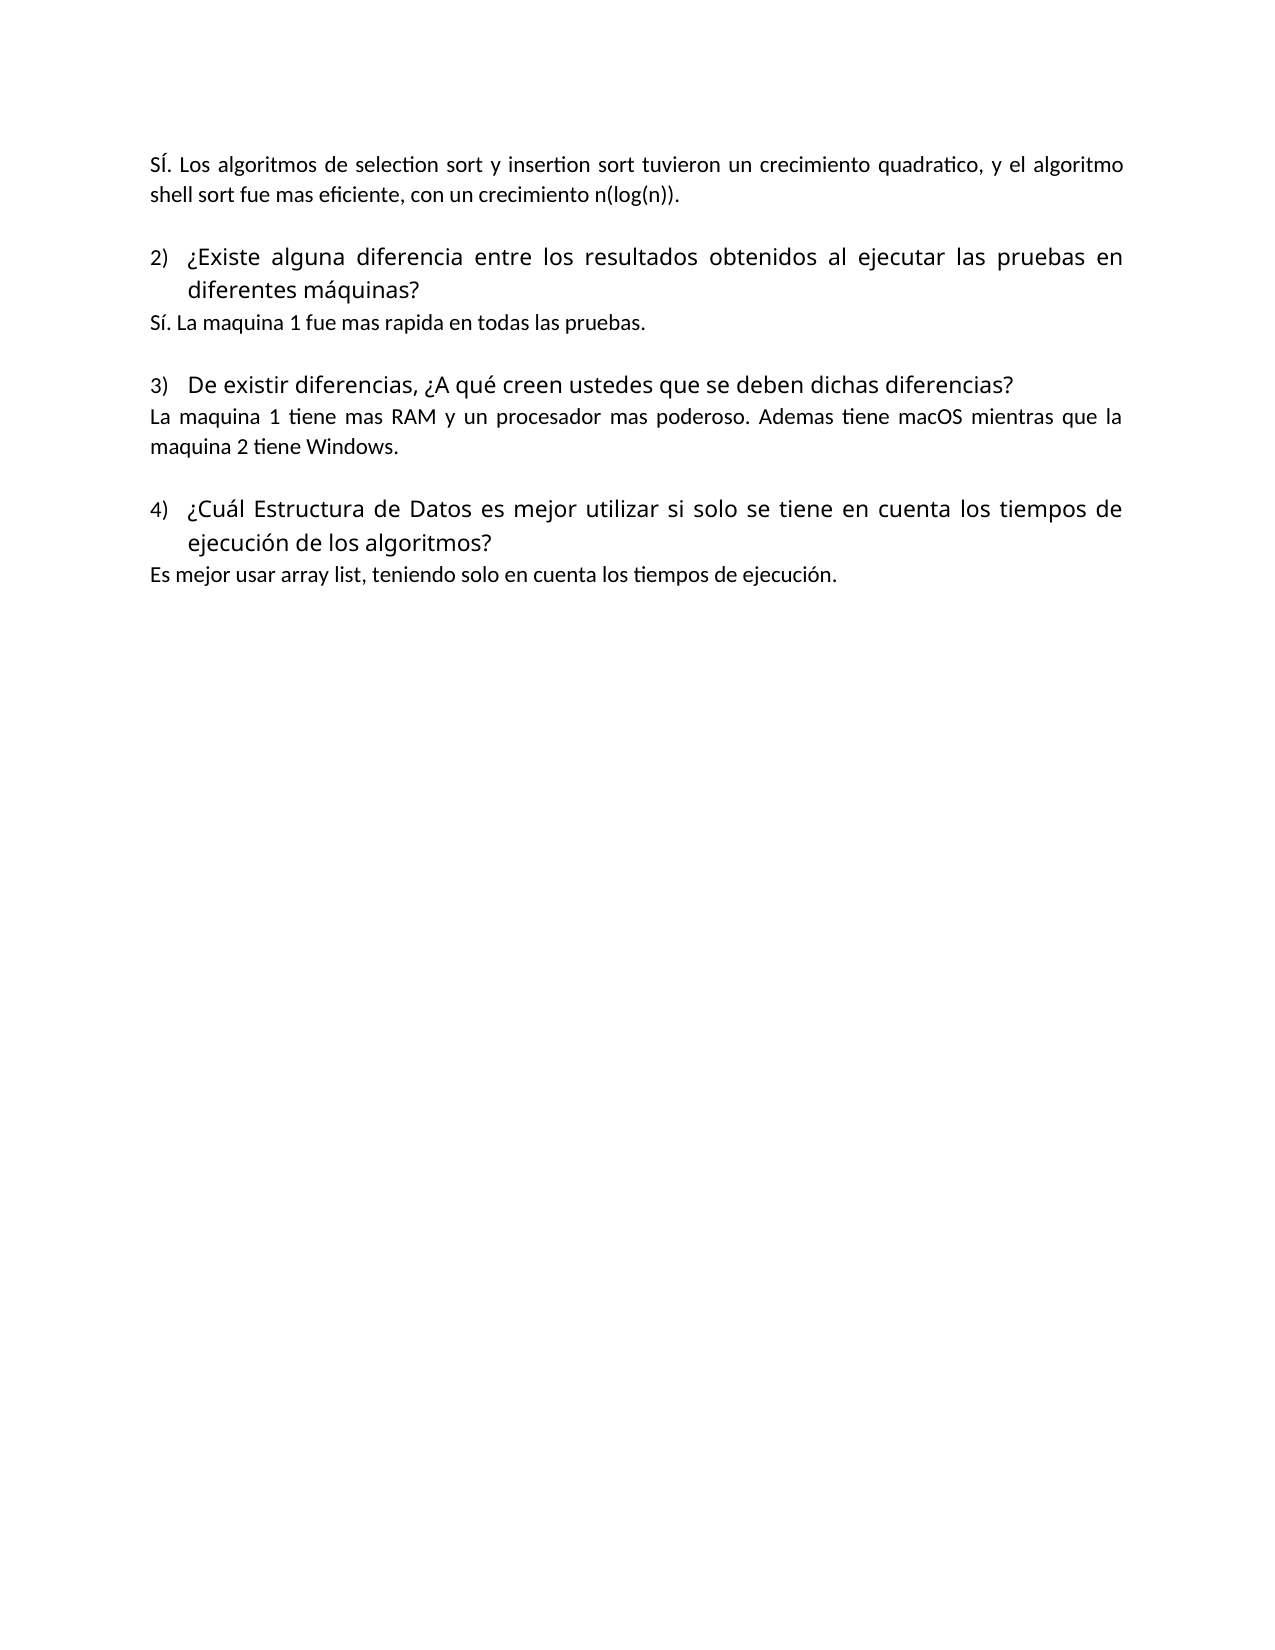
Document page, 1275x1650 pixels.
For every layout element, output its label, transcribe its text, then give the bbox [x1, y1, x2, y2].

text Es mejor usar array list, teniendo solo en cuenta los tiempos de ejecución. [150, 560, 1125, 588]
list ¿Cuál Estructura de Datos es mejor utilizar si solo se tiene en cuenta los tiempos de ejecución de los algoritmos? [150, 493, 1125, 558]
text La maquina 1 tiene mas RAM y un procesador mas poderoso. Ademas tiene macOS mientras que la maquina 2 tiene Windows. [150, 402, 1125, 461]
text Sí. La maquina 1 fue mas rapida en todas las pruebas. [150, 308, 1125, 336]
list ¿Existe alguna diferencia entre los resultados obtenidos al ejecutar las pruebas en diferentes máquinas? [150, 241, 1125, 306]
list De existir diferencias, ¿A qué creen ustedes que se deben dichas diferencias? [150, 368, 1125, 400]
text SÍ. Los algoritmos de selection sort y insertion sort tuvieron un crecimiento quadratico, y el algoritmo shell sort fue mas eficiente, con un crecimiento n(log(n)). [150, 150, 1125, 208]
